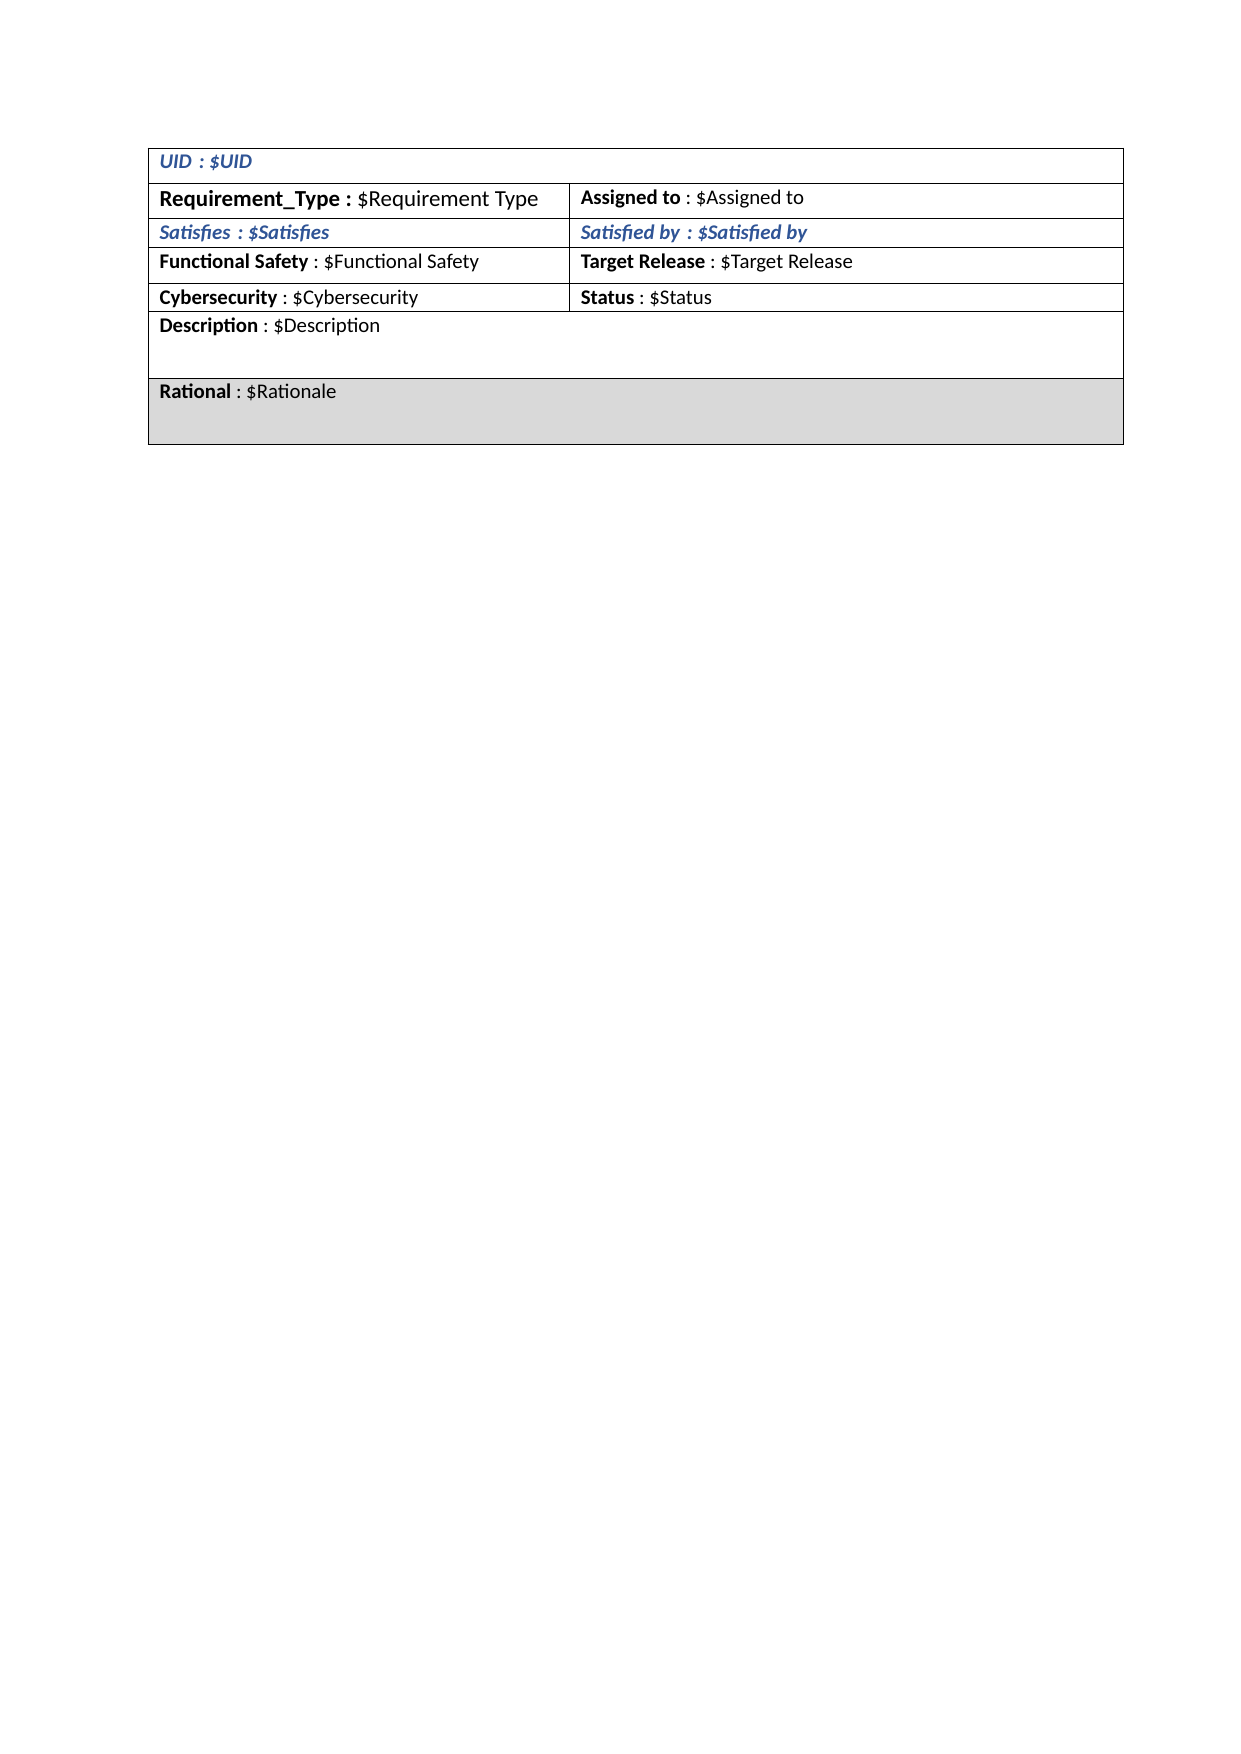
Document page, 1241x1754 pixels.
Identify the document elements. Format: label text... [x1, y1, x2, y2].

table_cell Status : $Status [570, 284, 1123, 311]
table_header UID : $UID [149, 149, 1123, 183]
table_cell Rational : $Rationale [149, 379, 1123, 444]
table_cell Description : $Description [149, 312, 1123, 377]
table_cell Target Release : $Target Release [570, 248, 1123, 283]
table_cell Requirement_Type : $Requirement Type [149, 184, 569, 218]
table_cell Assigned to : $Assigned to [570, 184, 1123, 218]
table_cell Satisfies : $Satisfies [149, 219, 569, 247]
table_cell Functional Safety : $Functional Safety [149, 248, 569, 283]
table_cell Cybersecurity : $Cybersecurity [149, 284, 569, 311]
table_cell Satisfied by : $Satisfied by [570, 219, 1123, 247]
